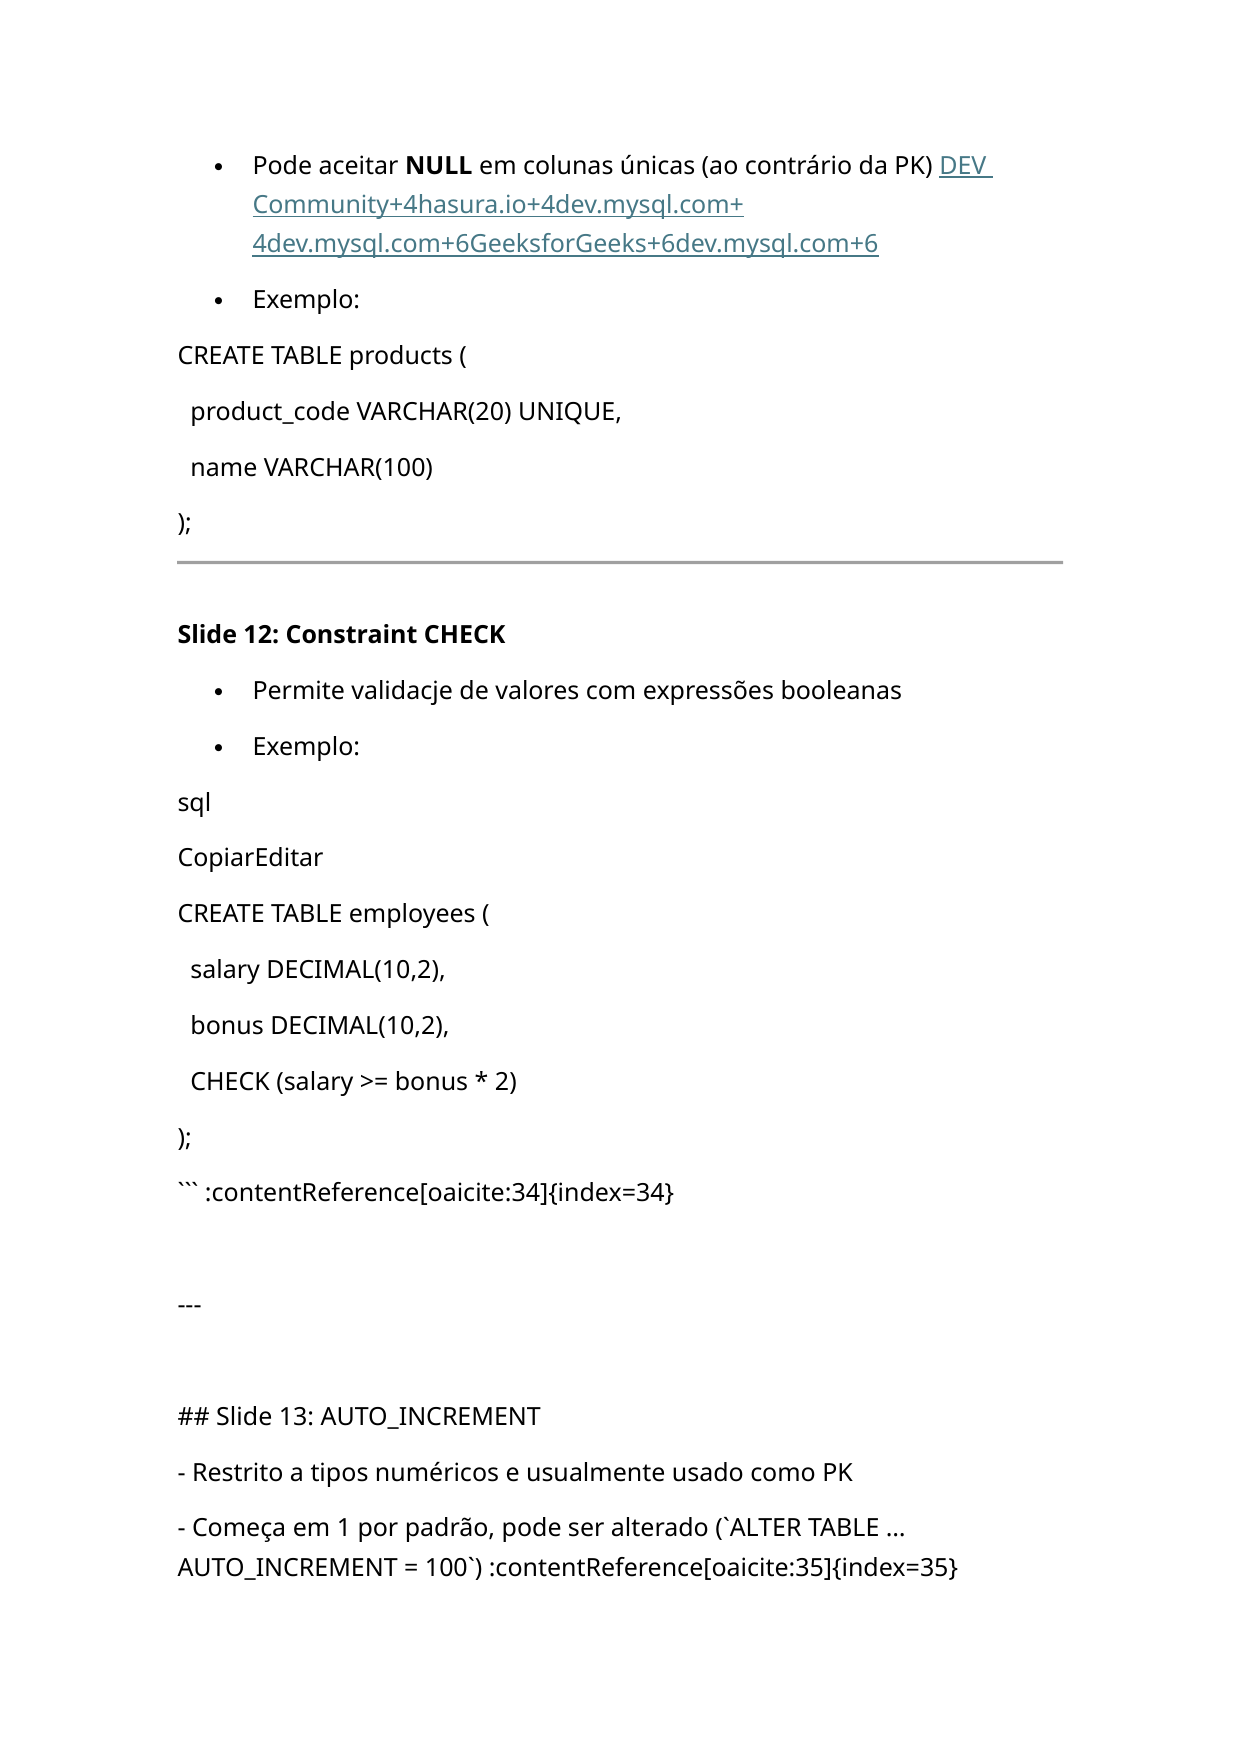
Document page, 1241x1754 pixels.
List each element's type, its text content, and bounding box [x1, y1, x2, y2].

text salary DECIMAL(10,2), [177, 952, 1063, 986]
text - Começa em 1 por padrão, pode ser alterado (`ALTER TABLE … AUTO_INCREMENT = 100`) :contentReference[oaicite:35]{index=35} [177, 1510, 1063, 1583]
text - Restrito a tipos numéricos e usualmente usado como PK [177, 1454, 1063, 1488]
list Exemplo: [215, 728, 1063, 762]
text ## Slide 13: AUTO_INCREMENT [177, 1398, 1063, 1432]
text product_code VARCHAR(20) UNIQUE, [177, 393, 1063, 427]
text CREATE TABLE employees ( [177, 896, 1063, 930]
list Exemplo: [215, 282, 1063, 316]
text ); [177, 1119, 1063, 1153]
text bonus DECIMAL(10,2), [177, 1008, 1063, 1042]
text Slide 12: Constraint CHECK [177, 617, 1063, 651]
text CHECK (salary >= bonus * 2) [177, 1063, 1063, 1097]
text name VARCHAR(100) [177, 449, 1063, 483]
text ); [177, 505, 1063, 539]
list Pode aceitar NULL em colunas únicas (ao contrário da PK) DEV Community+4hasura.io+4dev.mysql.com+4dev.mysql.com+6GeeksforGeeks+6dev.mysql.com+6 [215, 148, 1063, 260]
list Permite validacje de valores com expressões booleanas [215, 673, 1063, 707]
text ``` :contentReference[oaicite:34]{index=34} [177, 1175, 1063, 1209]
text sql [177, 784, 1063, 818]
text CopiarEditar [177, 840, 1063, 874]
text CREATE TABLE products ( [177, 338, 1063, 372]
text --- [177, 1287, 1063, 1321]
